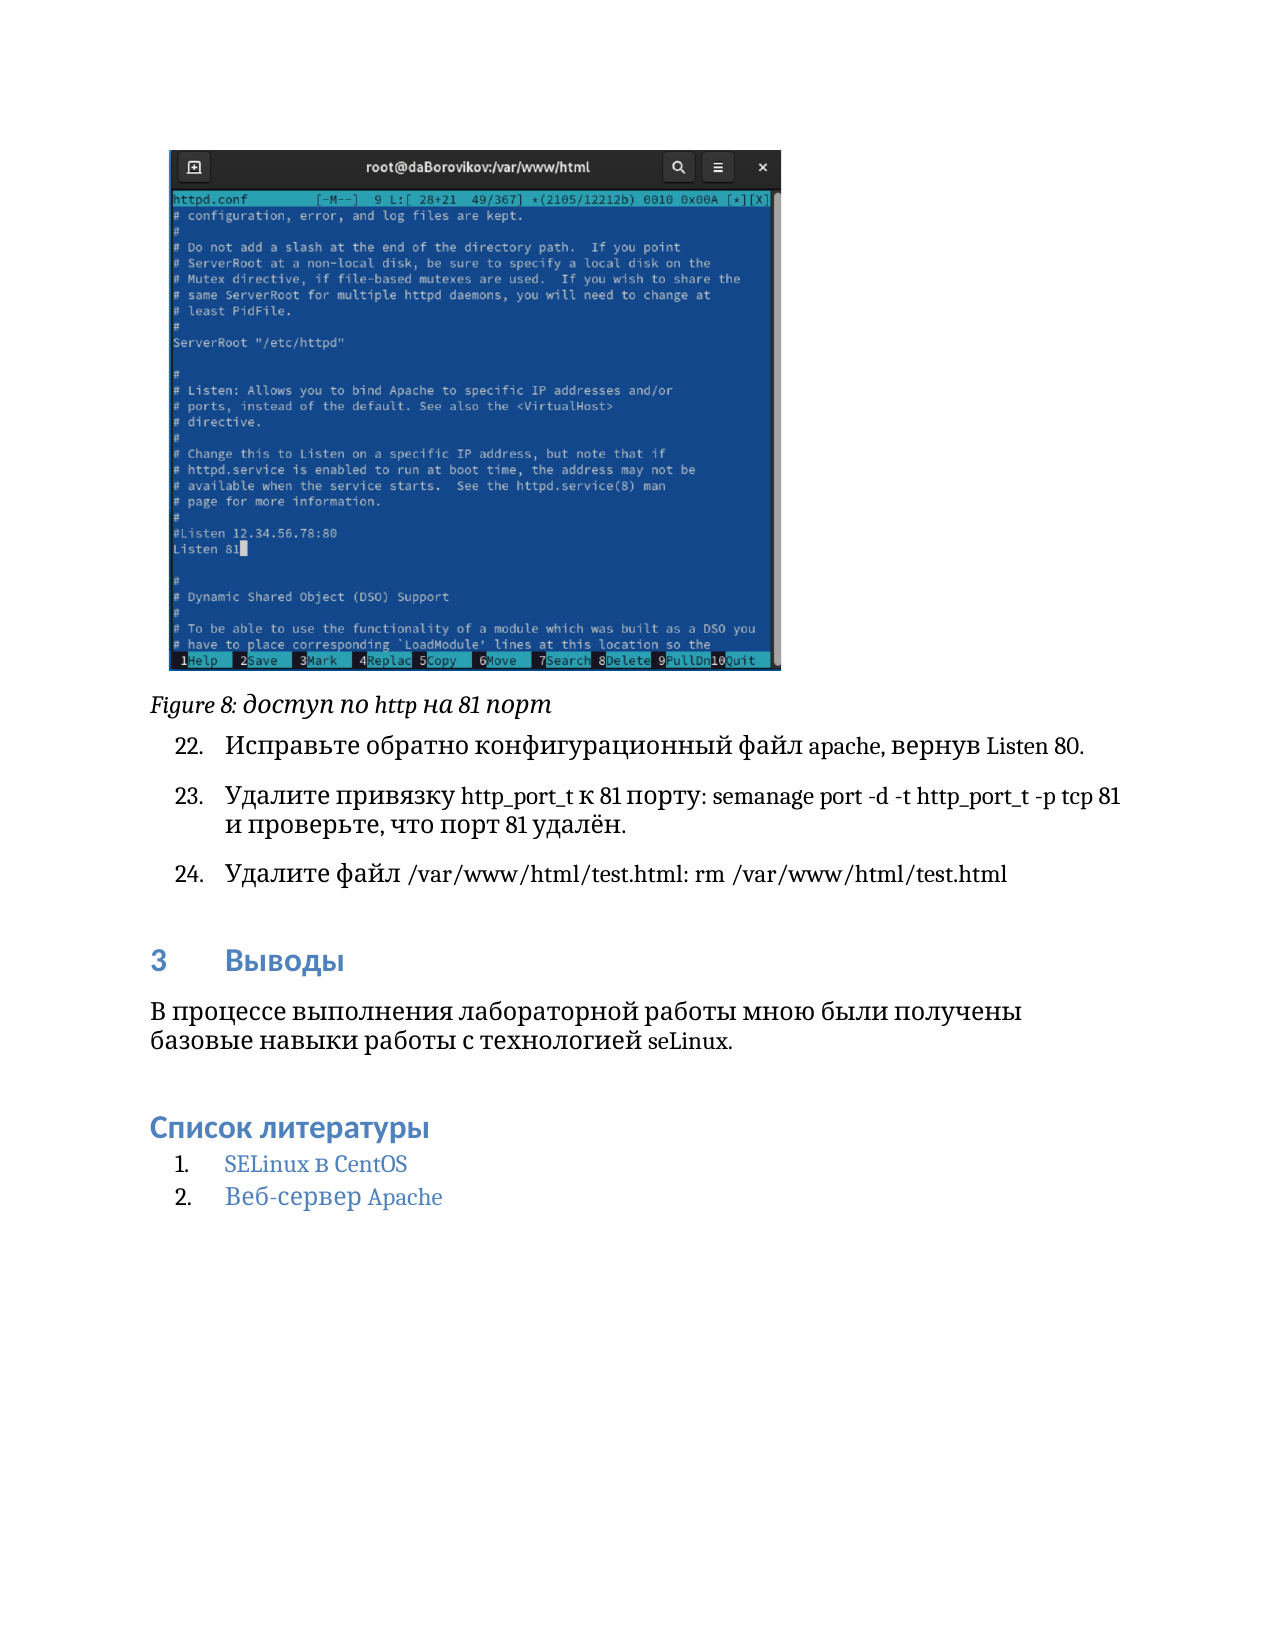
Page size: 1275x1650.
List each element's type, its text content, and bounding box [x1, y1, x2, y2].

list Веб-сервер Apache [175, 1183, 1125, 1212]
list Удалите привязку http_port_t к 81 порту: semanage port -d -t http_port_t -p tcp 81 и проверьте, что порт 81 удалён. [175, 782, 1125, 839]
list Удалите файл /var/www/html/test.html: rm /var/www/html/test.html [175, 860, 1125, 889]
subtitle 3 Выводы [150, 939, 1125, 979]
subtitle Список литературы [150, 1106, 1125, 1147]
list SELinux в CentOS [175, 1150, 1125, 1179]
text Figure 8: доступ по http на 81 порт [150, 691, 1125, 720]
list Исправьте обратно конфигурационный файл apache, вернув Listen 80. [175, 732, 1125, 761]
picture [168, 150, 782, 671]
text В процессе выполнения лабораторной работы мною были получены базовые навыки работы с технологией seLinux. [150, 998, 1125, 1056]
